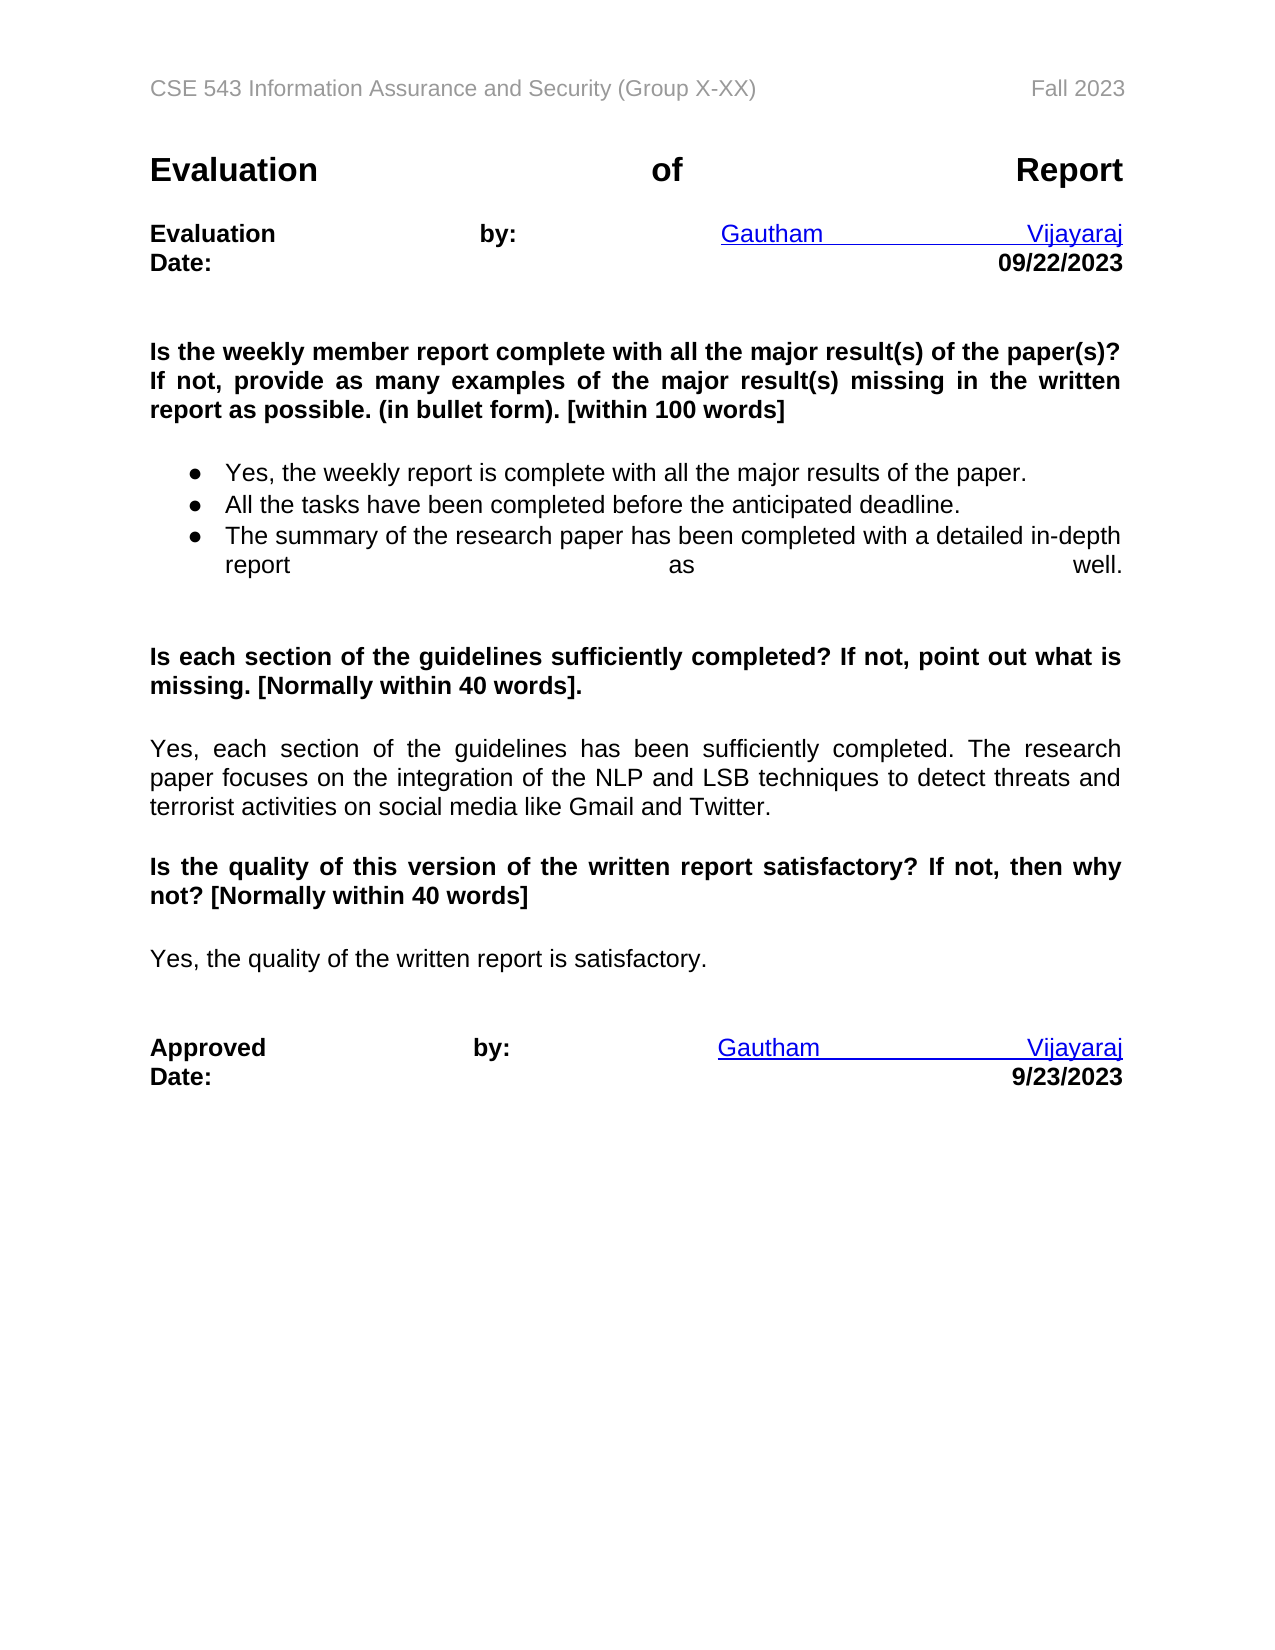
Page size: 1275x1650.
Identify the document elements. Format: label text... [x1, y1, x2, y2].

list Yes, the weekly report is complete with all the major results of the paper. [187, 458, 1123, 487]
text Approved by: Gautham Vijayaraj Date: 9/23/2023 [149, 976, 1123, 1120]
text Is each section of the guidelines sufficiently completed? If not, point out what is missing. [Normally within 40 words]. [149, 642, 1123, 700]
list The summary of the research paper has been completed with a detailed in-depth report as well. [187, 521, 1123, 608]
text Yes, each section of the guidelines has been sufficiently completed. The research paper focuses on the integration of the NLP and LSB techniques to detect threats and terrorist activities on social media like Gmail and Twitter. [149, 734, 1123, 821]
text Evaluation of Report Evaluation by: Gautham Vijayaraj Date: 09/22/2023 [149, 150, 1123, 336]
list All the tasks have been completed before the anticipated deadline. [187, 490, 1123, 518]
text Yes, the quality of the written report is satisfactory. [149, 944, 1123, 973]
text Is the quality of this version of the written report satisfactory? If not, then why not? [Normally within 40 words] [149, 823, 1123, 910]
text Is the weekly member report complete with all the major result(s) of the paper(s)? If not, provide as many examples of the major result(s) missing in the written report as possible. (in bullet form). [within 100 words] [149, 337, 1123, 423]
